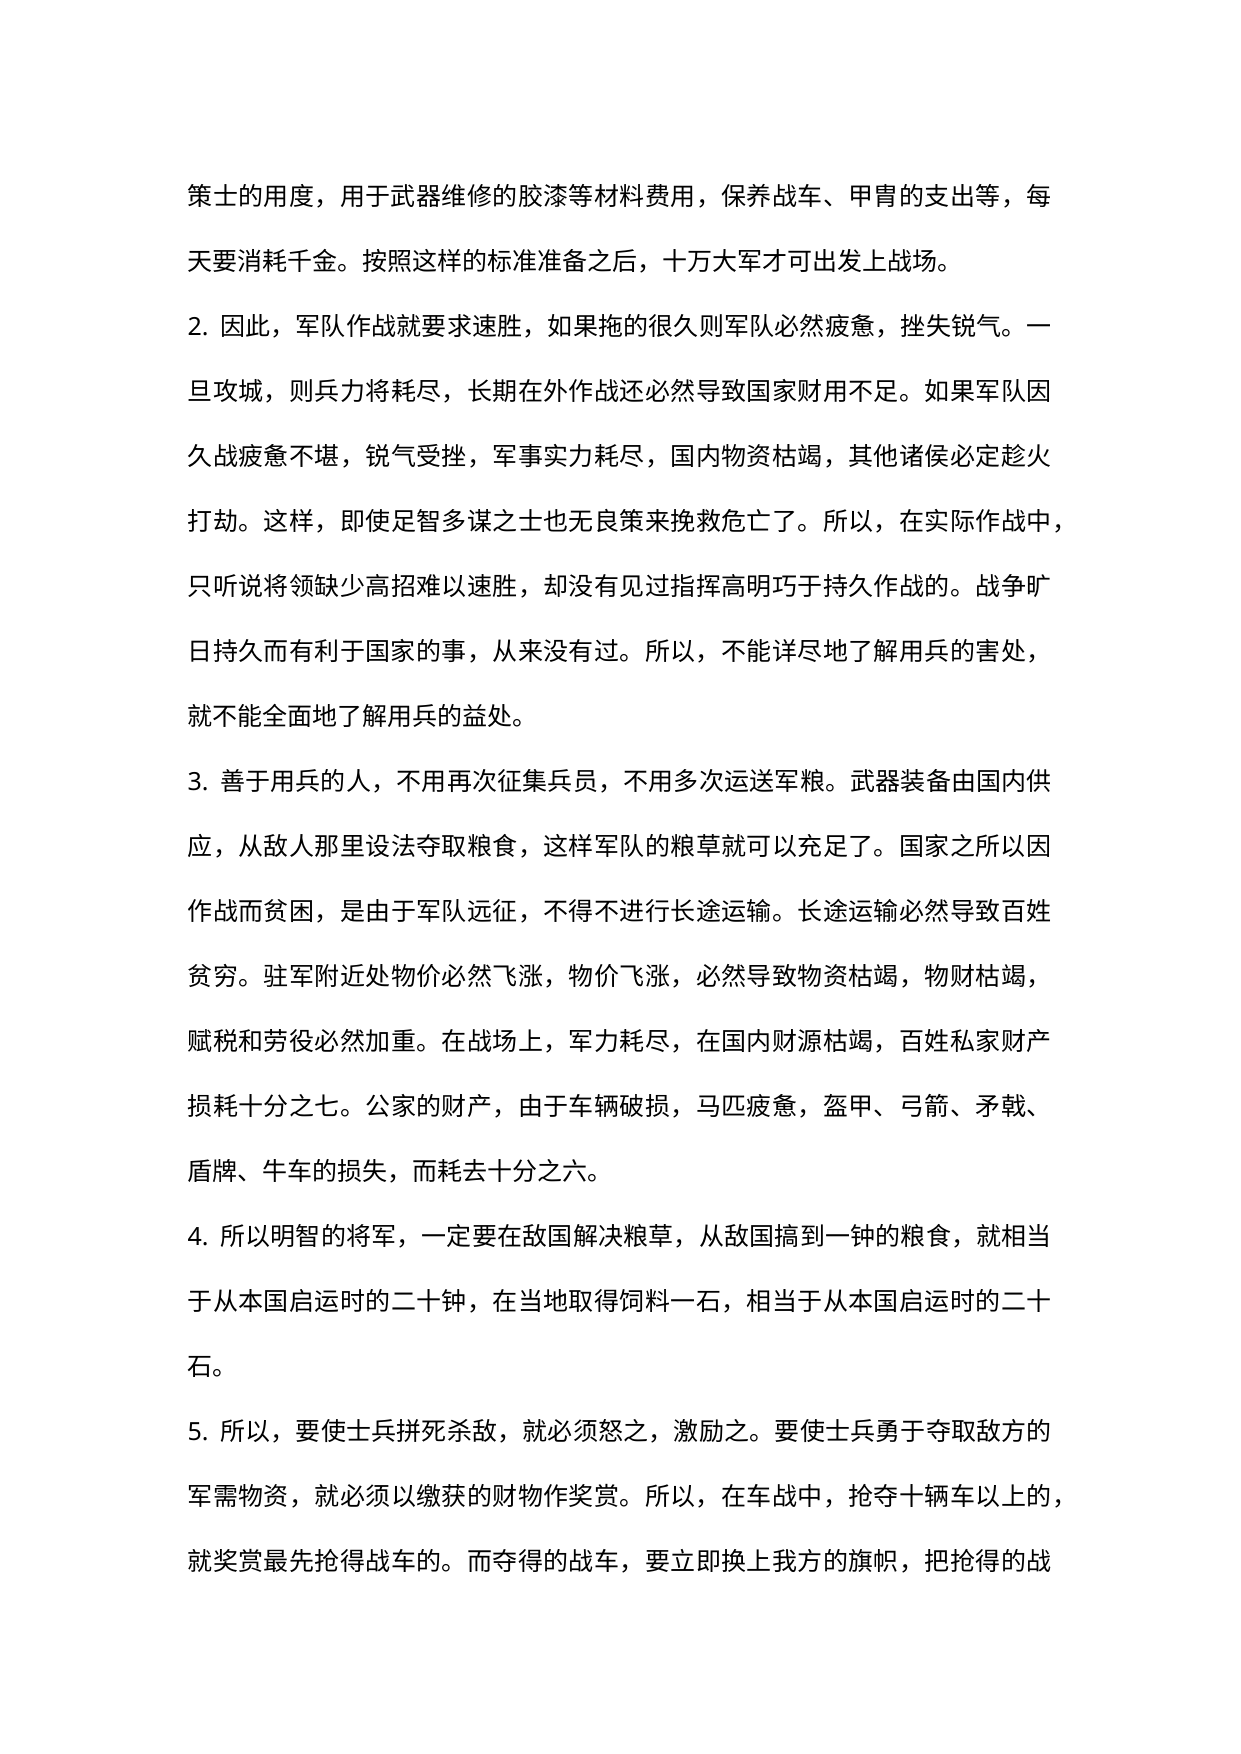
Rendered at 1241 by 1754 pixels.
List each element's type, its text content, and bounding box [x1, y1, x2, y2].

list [187, 162, 1053, 292]
list 因此，军队作战就要求速胜，如果拖的很久则军队必然疲惫，挫失锐气。一旦攻城，则兵力将耗尽，长期在外作战还必然导致国家财用不足。如果军队因久战疲惫不堪，锐气受挫，军事实力耗尽，国内物资枯竭，其他诸侯必定趁火打劫。这样，即使足智多谋之士也无良策来挽救危亡了。所以，在实际作战中，只听说将领缺少高招难以速胜，却没有见过指挥高明巧于持久作战的。战争旷日持久而有利于国家的事，从来没有过。所以，不能详尽地了解用兵的害处，就不能全面地了解用兵的益处。 [187, 292, 1053, 747]
list 善于用兵的人，不用再次征集兵员，不用多次运送军粮。武器装备由国内供应，从敌人那里设法夺取粮食，这样军队的粮草就可以充足了。国家之所以因作战而贫困，是由于军队远征，不得不进行长途运输。长途运输必然导致百姓贫穷。驻军附近处物价必然飞涨，物价飞涨，必然导致物资枯竭，物财枯竭，赋税和劳役必然加重。在战场上，军力耗尽，在国内财源枯竭，百姓私家财产损耗十分之七。公家的财产，由于车辆破损，马匹疲惫，盔甲、弓箭、矛戟、盾牌、牛车的损失，而耗去十分之六。 [187, 747, 1053, 1202]
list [187, 1397, 1053, 1592]
list 所以明智的将军，一定要在敌国解决粮草，从敌国搞到一钟的粮食，就相当于从本国启运时的二十钟，在当地取得饲料一石，相当于从本国启运时的二十石。 [187, 1202, 1053, 1397]
